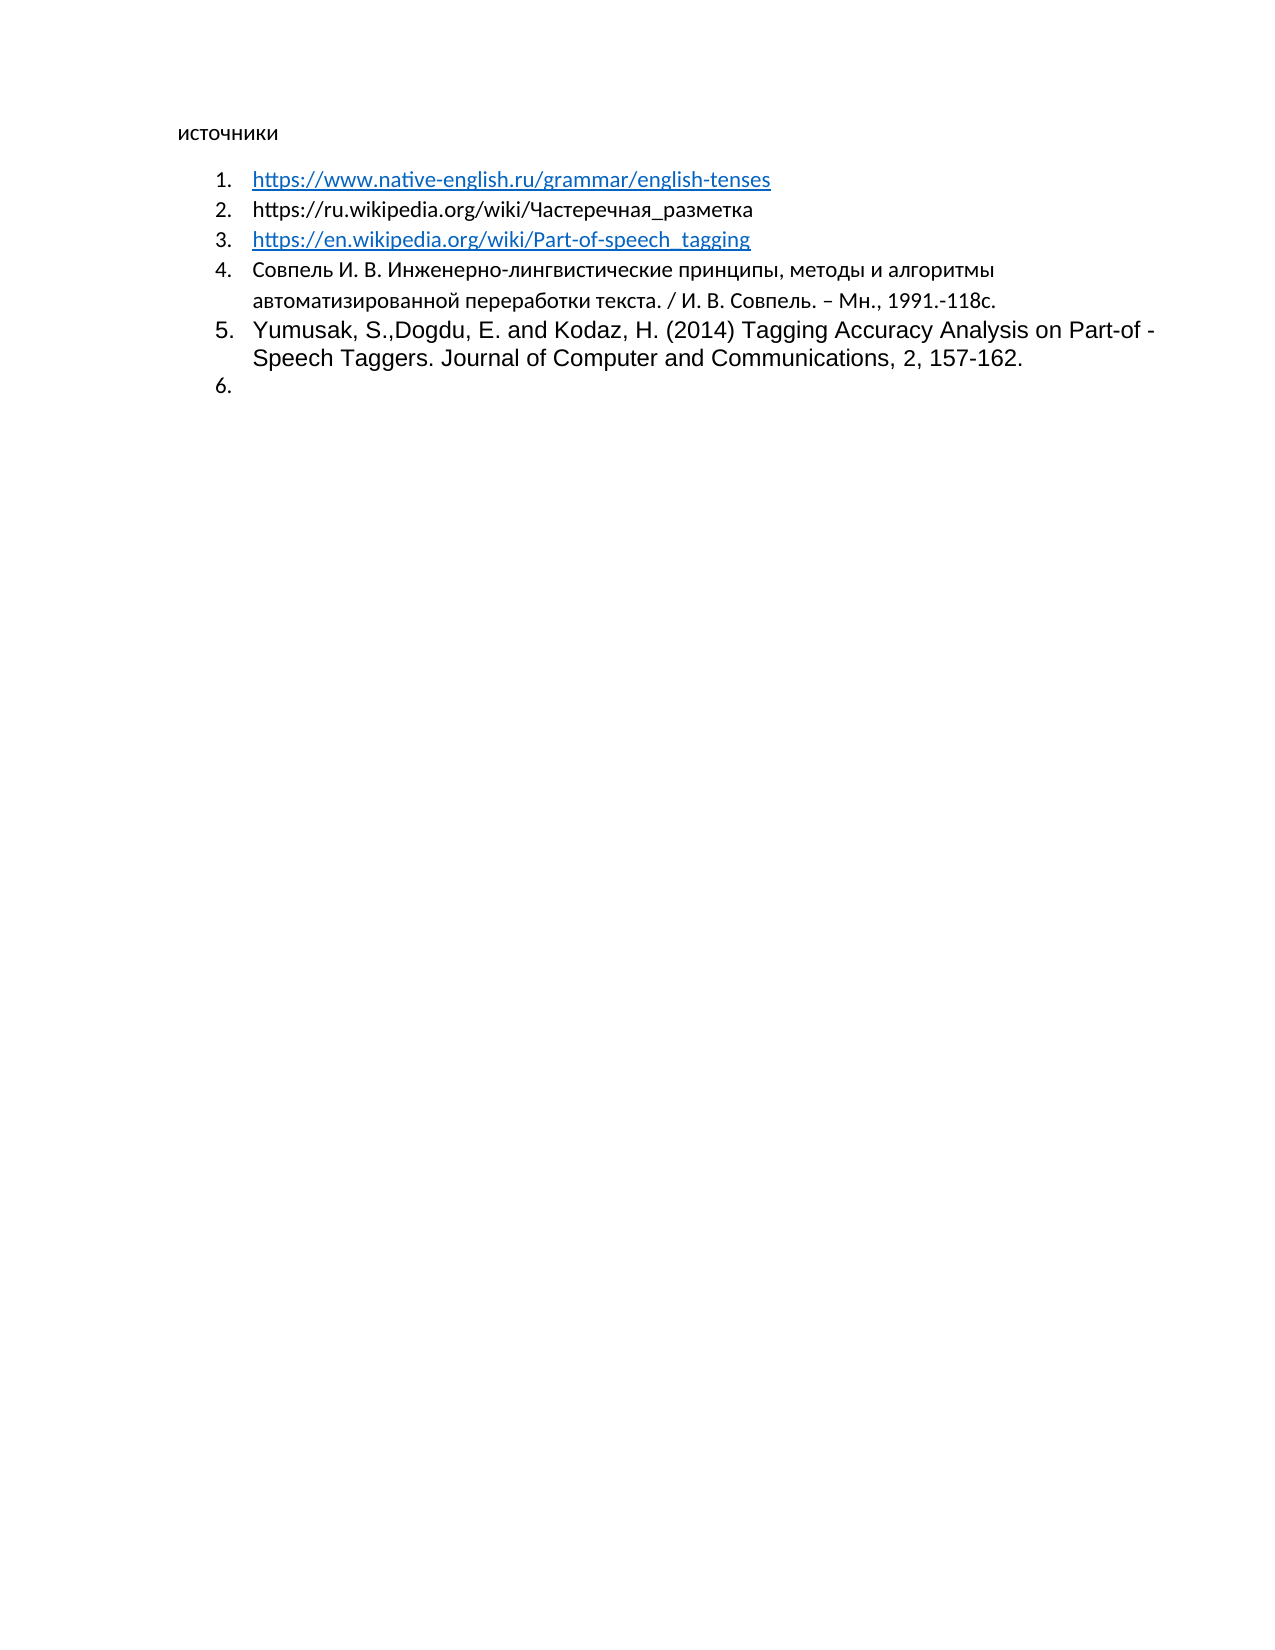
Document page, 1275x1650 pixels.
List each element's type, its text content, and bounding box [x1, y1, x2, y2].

list https://ru.wikipedia.org/wiki/Частеречная_разметка [215, 195, 1186, 223]
list Совпель И. В. Инженерно-лингвистические принципы, методы и алгоритмы автоматизированной переработки текста. / И. В. Совпель. – Мн., 1991.-118с. [215, 256, 1186, 314]
list https://en.wikipedia.org/wiki/Part-of-speech_tagging [215, 225, 1186, 253]
text источники [177, 118, 1186, 146]
list Yumusak, S.,Dogdu, E. and Kodaz, H. (2014) Tagging Accuracy Analysis on Part-of -Speech Taggers. Journal of Computer and Communications, 2, 157-162. [215, 316, 1186, 371]
list https://www.native-english.ru/grammar/english-tenses [215, 165, 1186, 193]
